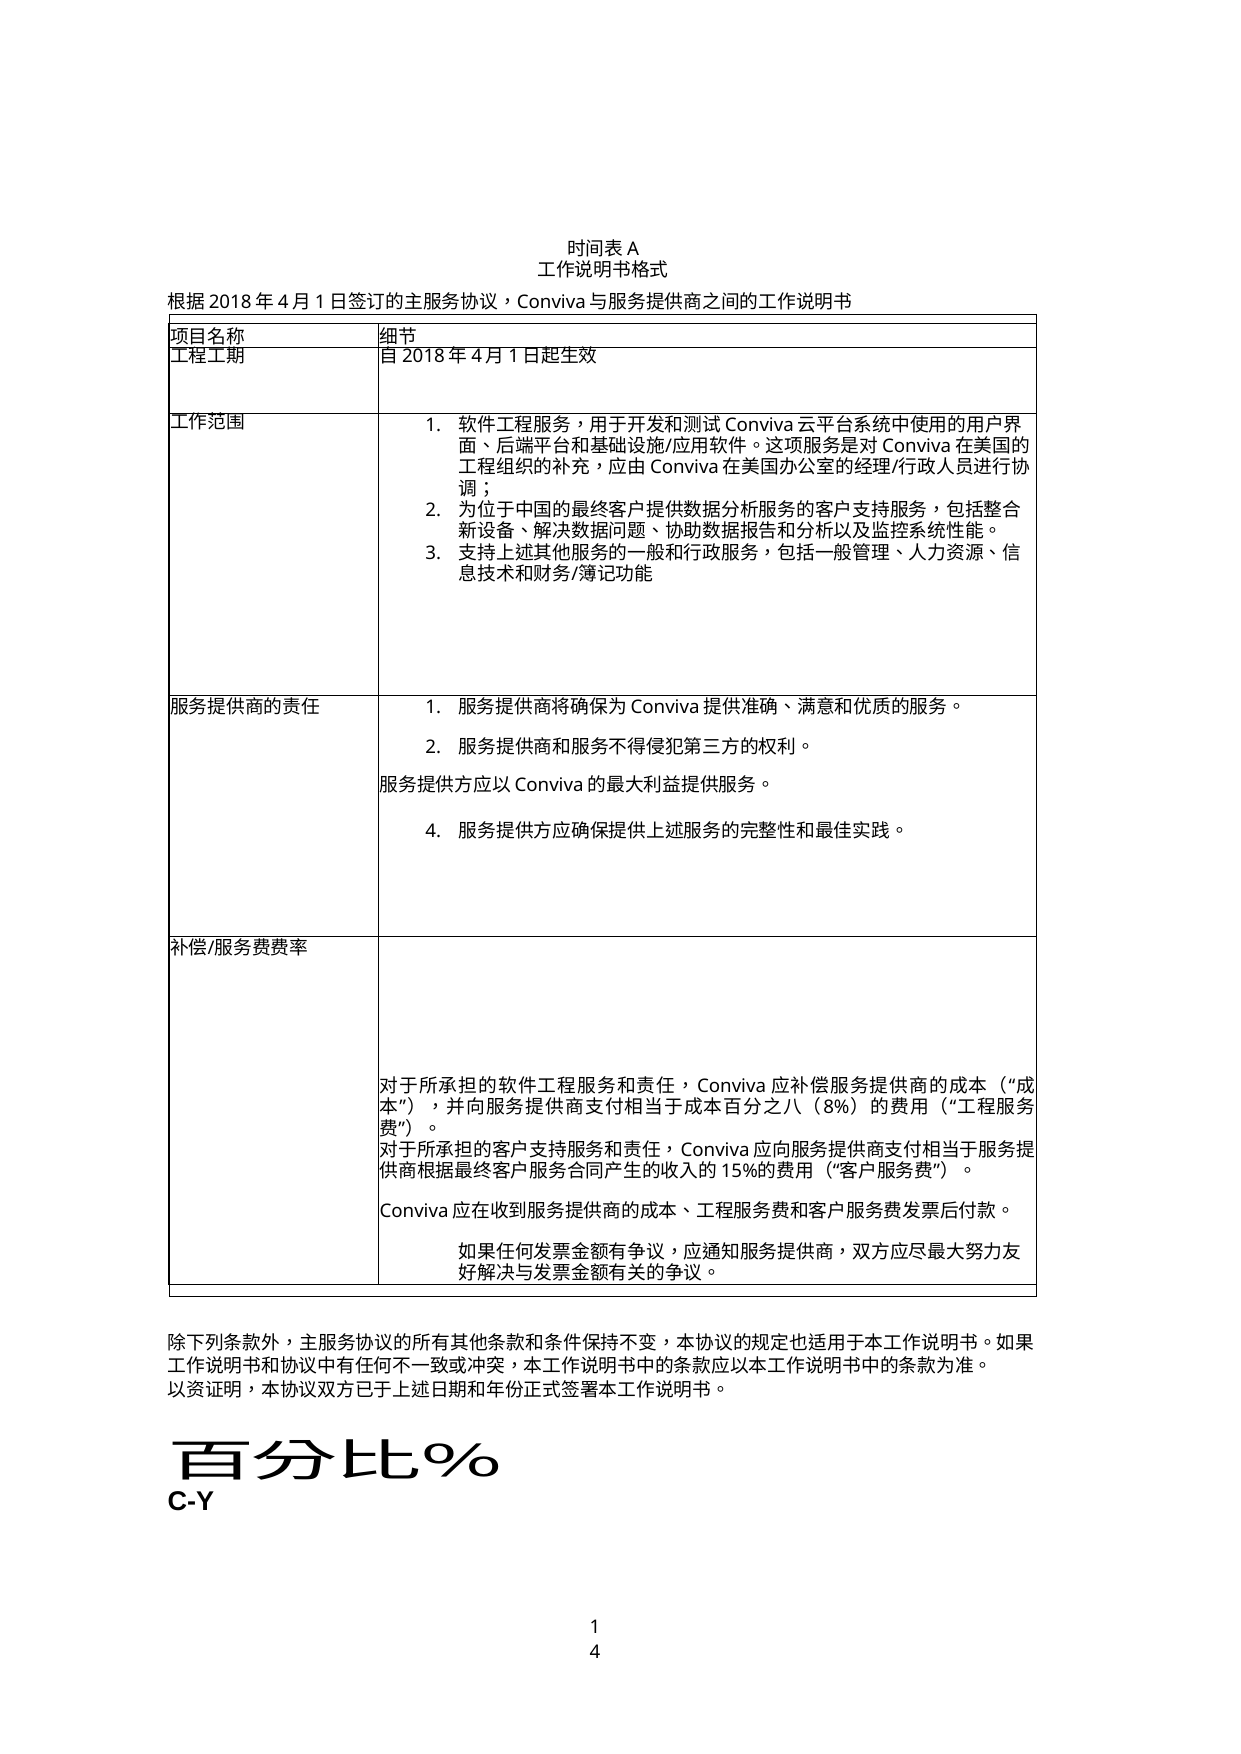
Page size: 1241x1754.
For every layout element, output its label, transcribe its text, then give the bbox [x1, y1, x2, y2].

text 根据2018年4月1日签订的主服务协议，Conviva与服务提供商之间的工作说明书 [167, 291, 1038, 313]
text 百分比% [167, 1442, 1038, 1486]
table_cell 对于所承担的软件工程服务和责任，Conviva应补偿服务提供商的成本（“成本”），并向服务提供商支付相当于成本百分之八（8%）的费用（“工程服务费”）。 对于所承担的客户支持服务和责任，Conviva应向服务提供商支付相当于服务提供商根据最终客户服务合同产生的收入的15%的费用（“客户服务费”）。 Conviva应在收到服务提供商的成本、工程服务费和客户服务费发票后付款。 如果任何发票金额有争议，应通知服务提供商，双方应尽最大努力友好解决与发票金额有关的争议。 [379, 937, 1036, 1284]
text C-Y [167, 1489, 1038, 1516]
text 除下列条款外，主服务协议的所有其他条款和条件保持不变，本协议的规定也适用于本工作说明书。如果工作说明书和协议中有任何不一致或冲突，本工作说明书中的条款应以本工作说明书中的条款为准。 [167, 1331, 1038, 1377]
table_cell 工程工期 [170, 348, 378, 413]
text 以资证明，本协议双方已于上述日期和年份正式签署本工作说明书。 [167, 1377, 1038, 1401]
table_header 项目名称 [170, 324, 378, 347]
table_cell 补偿/服务费费率 [170, 937, 378, 1284]
table_cell 服务提供商的责任 [170, 696, 378, 936]
table_cell 自2018年4月1日起生效 [379, 348, 1036, 413]
table_header 细节 [379, 324, 1036, 347]
table_cell 软件工程服务，用于开发和测试Conviva云平台系统中使用的用户界面、后端平台和基础设施/应用软件。这项服务是对Conviva在美国的工程组织的补充，应由Conviva在美国办公室的经理/行政人员进行协调； 为位于中国的最终客户提供数据分析服务的客户支持服务，包括整合新设备、解决数据问题、协助数据报告和分析以及监控系统性能。 支持上述其他服务的一般和行政服务，包括一般管理、人力资源、信息技术和财务/簿记功能 [379, 414, 1036, 695]
text 工作说明书格式 [167, 261, 1038, 280]
table_cell 服务提供商将确保为Conviva提供准确、满意和优质的服务。 服务提供商和服务不得侵犯第三方的权利。 服务提供方应以Conviva的最大利益提供服务。 服务提供方应确保提供上述服务的完整性和最佳实践。 [379, 696, 1036, 936]
text 时间表A [167, 241, 1038, 259]
table_cell 工作范围 [170, 414, 378, 695]
